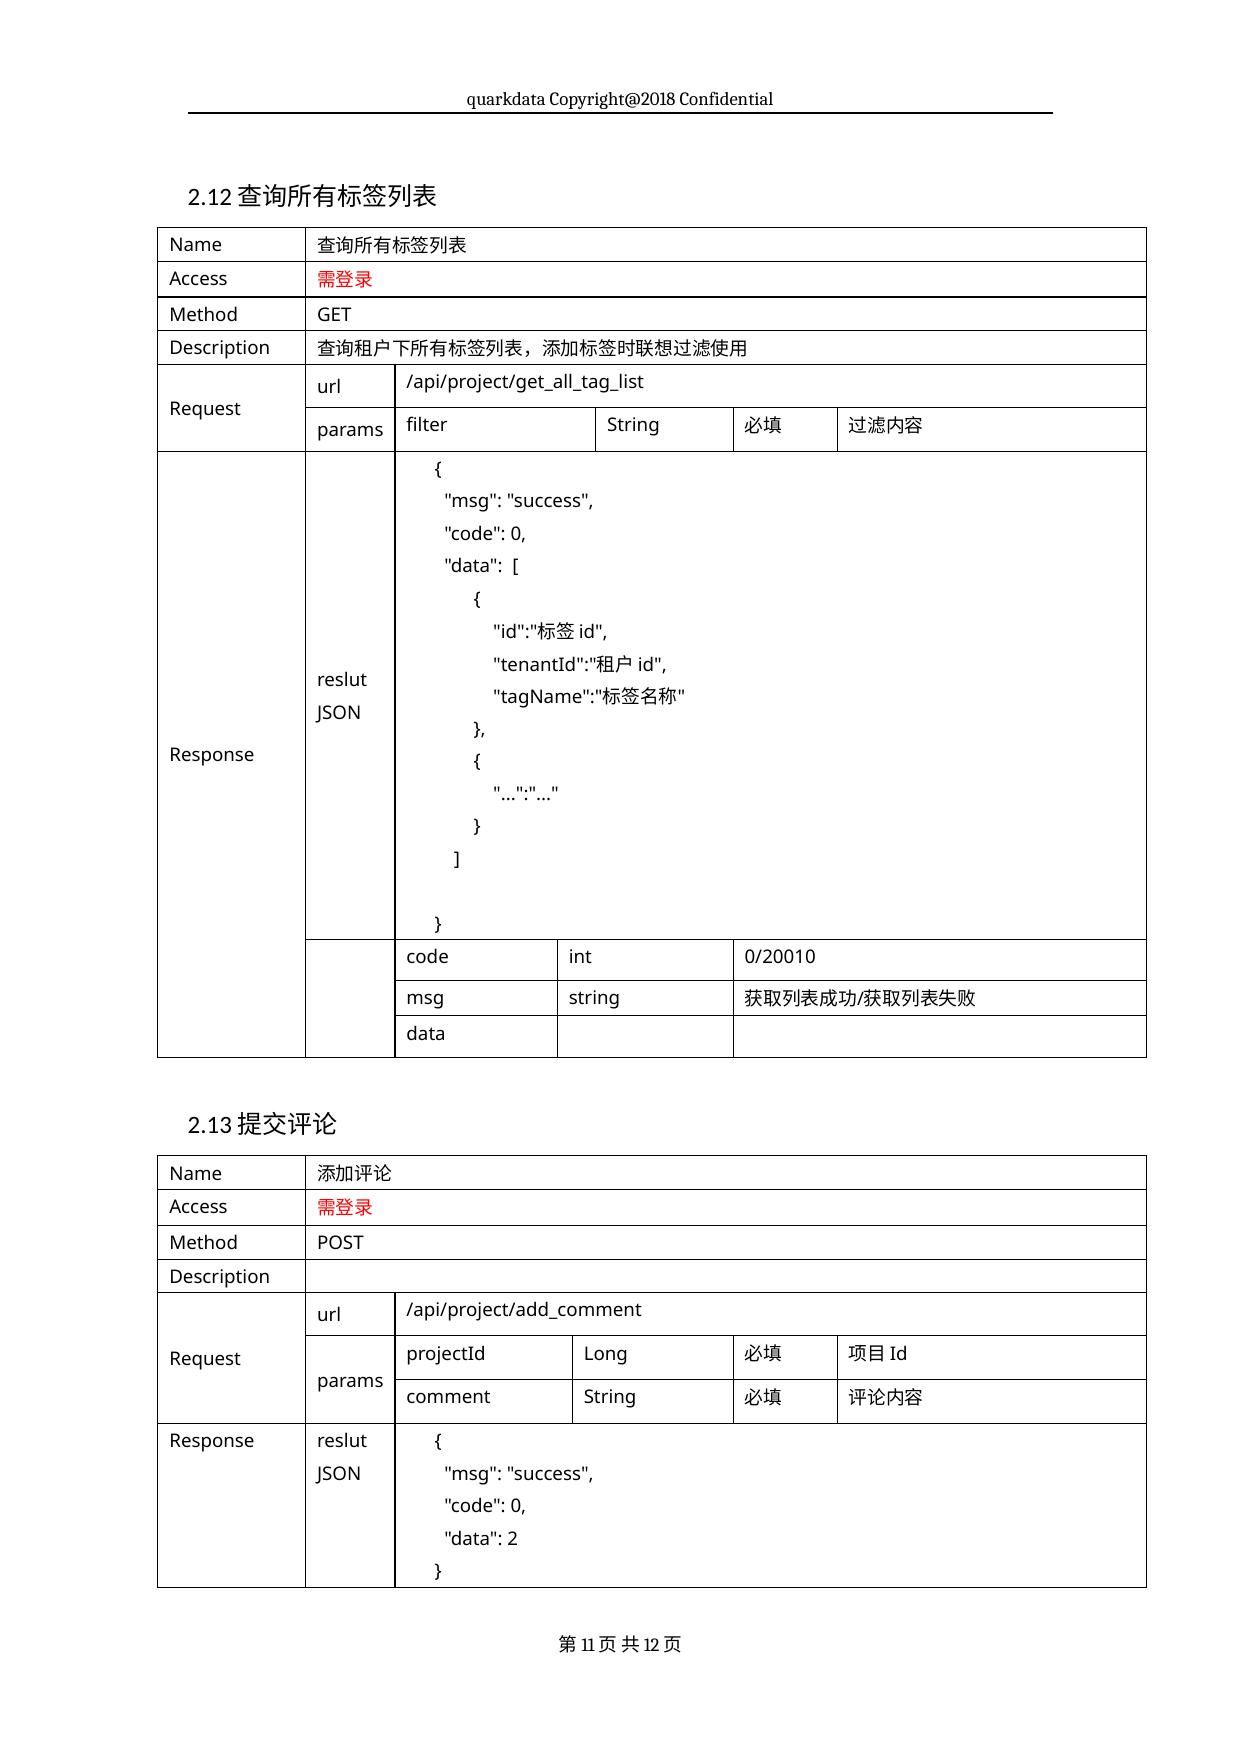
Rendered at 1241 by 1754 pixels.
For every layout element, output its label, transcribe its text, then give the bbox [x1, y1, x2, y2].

table_cell [558, 1016, 733, 1057]
table_cell 查询租户下所有标签列表，添加标签时联想过滤使用 [306, 331, 1146, 363]
table_cell url [306, 1293, 394, 1335]
table_cell Description [158, 1260, 305, 1292]
table_cell [306, 1260, 1146, 1292]
table_cell comment [396, 1380, 572, 1423]
table_cell 过滤内容 [838, 408, 1146, 451]
table_cell 必填 [734, 1380, 837, 1423]
table_cell 获取列表成功/获取列表失败 [734, 981, 1146, 1015]
table_cell reslut JSON [306, 452, 394, 939]
table_cell Method [158, 1226, 305, 1258]
table_header Name [158, 1156, 305, 1189]
table_cell projectId [396, 1336, 572, 1379]
table_cell [306, 940, 394, 1057]
table_cell filter [396, 408, 595, 451]
table_cell POST [306, 1226, 1146, 1258]
table_cell data [396, 1016, 557, 1057]
table_cell [734, 1016, 1146, 1057]
table_header 查询所有标签列表 [306, 228, 1146, 261]
table_cell 必填 [734, 1336, 837, 1379]
table_cell params [306, 408, 394, 451]
table_cell code [396, 940, 557, 980]
table_cell 项目Id [838, 1336, 1146, 1379]
table_cell string [558, 981, 733, 1015]
table_cell url [306, 365, 394, 407]
table_cell GET [306, 298, 1146, 330]
table_cell 必填 [734, 408, 837, 451]
table_cell Long [573, 1336, 733, 1379]
table_cell msg [396, 981, 557, 1015]
table_cell { "msg": "success", "code": 0, "data": 2 } [396, 1424, 1146, 1587]
table_cell reslut JSON [306, 1424, 394, 1587]
table_cell Access [158, 262, 305, 296]
table_cell Description [158, 331, 305, 363]
subtitle 2.12 查询所有标签列表 [187, 162, 1028, 227]
table_cell 0/20010 [734, 940, 1146, 980]
table_cell String [573, 1380, 733, 1423]
table_cell 评论内容 [838, 1380, 1146, 1423]
table_cell Response [158, 1424, 305, 1587]
table_cell params [306, 1336, 394, 1423]
table_cell Request [158, 1293, 305, 1423]
table_cell Access [158, 1190, 305, 1225]
table_cell /api/project/add_comment [396, 1293, 1146, 1335]
table_header 添加评论 [306, 1156, 1146, 1189]
table_cell String [596, 408, 733, 451]
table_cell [396, 452, 1146, 939]
table_cell 需登录 [306, 1190, 1146, 1225]
table_cell 需登录 [306, 262, 1146, 296]
table_cell /api/project/get_all_tag_list [396, 365, 1146, 407]
table_cell Request [158, 365, 305, 451]
table_header Name [158, 228, 305, 261]
table_cell int [558, 940, 733, 980]
subtitle 2.13 提交评论 [187, 1090, 1028, 1155]
table_cell Method [158, 298, 305, 330]
table_cell Response [158, 452, 305, 1057]
